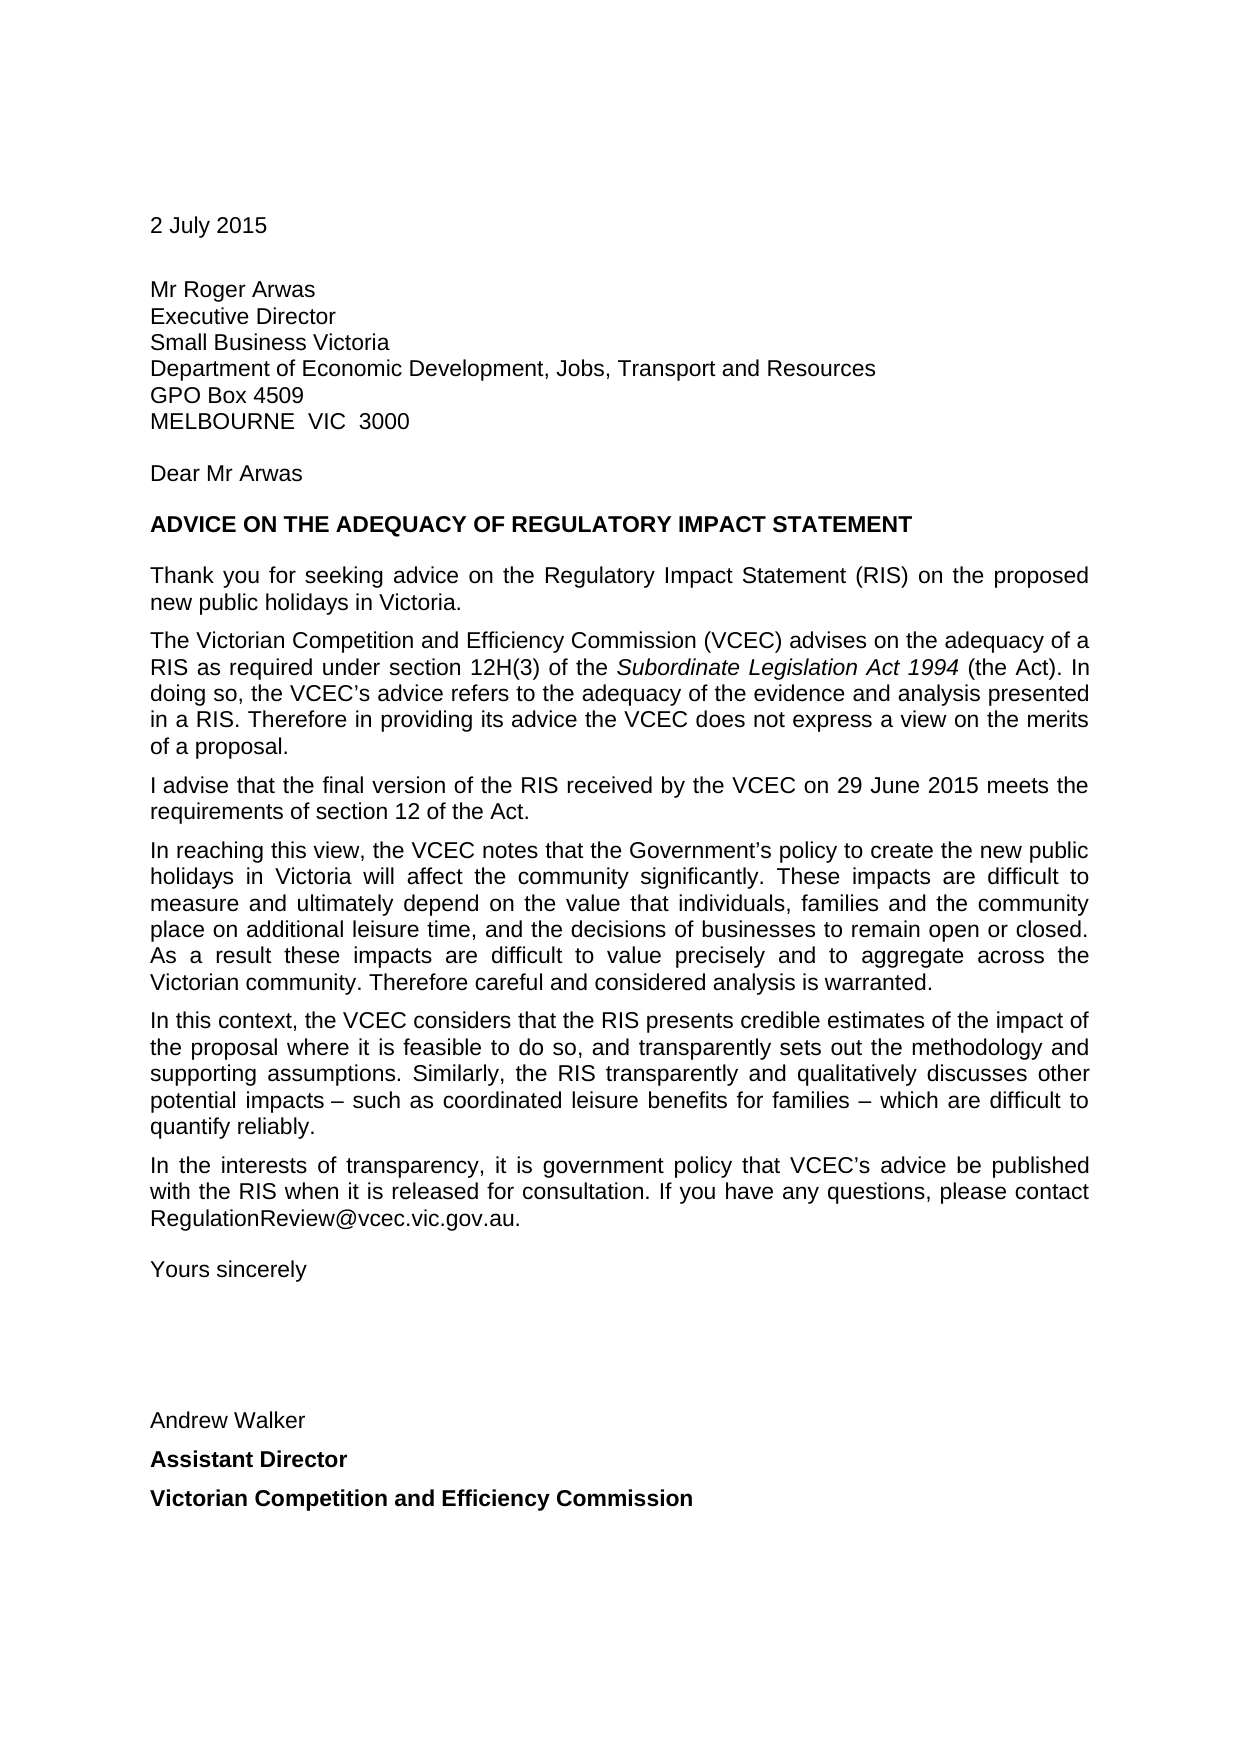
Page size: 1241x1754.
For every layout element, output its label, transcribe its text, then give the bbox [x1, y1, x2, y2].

text Mr Roger Arwas Executive Director Small Business Victoria Department of Economic Development, Jobs, Transport and Resources GPO Box 4509 MELBOURNE VIC 3000 [150, 276, 1090, 434]
text The Victorian Competition and Efficiency Commission (VCEC) advises on the adequacy of a RIS as required under section 12H(3) of the Subordinate Legislation Act 1994 (the Act). In doing so, the VCEC’s advice refers to the adequacy of the evidence and analysis presented in a RIS. Therefore in providing its advice the VCEC does not express a view on the merits of a proposal. [150, 627, 1090, 759]
text In reaching this view, the VCEC notes that the Government’s policy to create the new public holidays in Victoria will affect the community significantly. These impacts are difficult to measure and ultimately depend on the value that individuals, families and the community place on additional leisure time, and the decisions of businesses to remain open or closed. As a result these impacts are difficult to value precisely and to aggregate across the Victorian community. Therefore careful and considered analysis is warranted. [150, 837, 1090, 995]
text In the interests of transparency, it is government policy that VCEC’s advice be published with the RIS when it is released for consultation. If you have any questions, please contact RegulationReview@vcec.vic.gov.au. [150, 1152, 1090, 1231]
text Thank you for seeking advice on the Regulatory Impact Statement (RIS) on the proposed new public holidays in Victoria. [150, 562, 1090, 615]
text Victorian Competition and Efficiency Commission [150, 1485, 1090, 1511]
text 2 July 2015 [150, 212, 1090, 239]
text Andrew Walker [150, 1407, 1090, 1433]
text I advise that the final version of the RIS received by the VCEC on 29 June 2015 meets the requirements of section 12 of the Act. [150, 772, 1090, 824]
text Yours sincerely [150, 1256, 1090, 1282]
text Dear Mr Arwas [150, 459, 1090, 486]
text In this context, the VCEC considers that the RIS presents credible estimates of the impact of the proposal where it is feasible to do so, and transparently sets out the methodology and supporting assumptions. Similarly, the RIS transparently and qualitatively discusses other potential impacts – such as coordinated leisure benefits for families – which are difficult to quantify reliably. [150, 1007, 1090, 1139]
subtitle Advice on the Adequacy OF REGULATORY IMPACT STATEMENT [150, 511, 1090, 537]
text Assistant Director [150, 1446, 1090, 1472]
